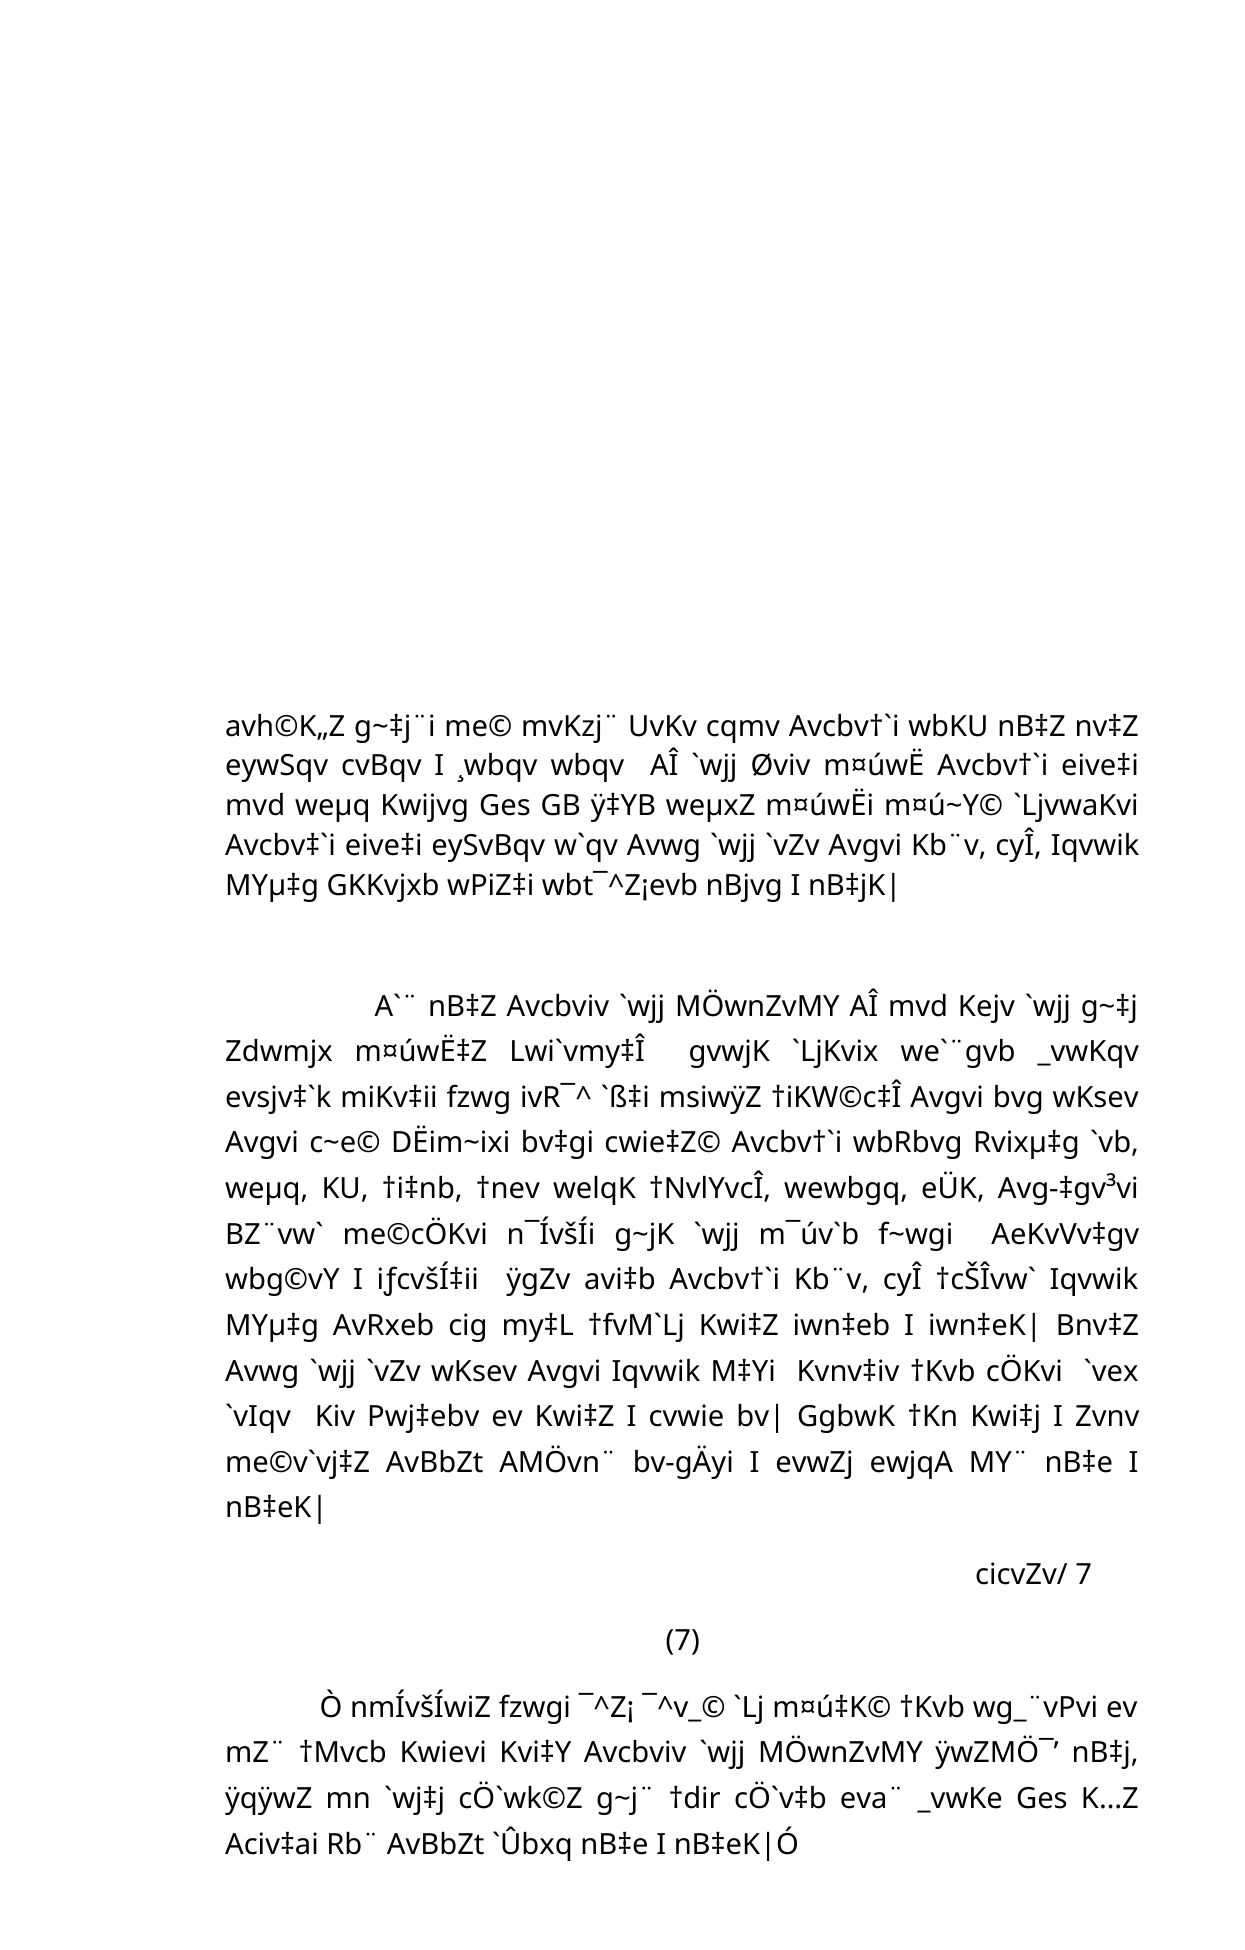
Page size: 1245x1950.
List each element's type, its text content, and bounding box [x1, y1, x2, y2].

text A`¨ nB‡Z Avcbviv `wjj MÖwnZvMY AÎ mvd Kejv `wjj g~‡j Zdwmjx m¤úwË‡Z Lwi`vmy‡Î gvwjK `LjKvix we`¨gvb _vwKqv evsjv‡`k miKv‡ii fzwg ivR¯^ `ß‡i msiwÿZ †iKW©c‡Î Avgvi bvg wKsev Avgvi c~e© DËim~ixi bv‡gi cwie‡Z© Avcbv†`i wbRbvg Rvixµ‡g `vb, weµq, KU, †i‡nb, †nev welqK †NvlYvcÎ, wewbgq, eÜK, Avg-‡gv³vi BZ¨vw` me©cÖKvi n¯ÍvšÍi g~jK `wjj m¯úv`b f~wgi AeKvVv‡gv wbg©vY I iƒcvšÍ‡ii ÿgZv avi‡b Avcbv†`i Kb¨v, cyÎ †cŠÎvw` Iqvwik MYµ‡g AvRxeb cig my‡L †fvM`Lj Kwi‡Z iwn‡eb I iwn‡eK| Bnv‡Z Avwg `wjj `vZv wKsev Avgvi Iqvwik M‡Yi Kvnv‡iv †Kvb cÖKvi `vex `vIqv Kiv Pwj‡ebv ev Kwi‡Z I cvwie bv| GgbwK †Kn Kwi‡j I Zvnv me©v`vj‡Z AvBbZt AMÖvn¨ bv-gÄyi I evwZj ewjqA MY¨ nB‡e I nB‡eK| [225, 985, 1140, 1526]
text cicvZv/ 7 [900, 1553, 1140, 1593]
text (7) [225, 1619, 1140, 1659]
text Ò nmÍvšÍwiZ fzwgi ¯^Z¡ ¯^v_© `Lj m¤ú‡K© †Kvb wg_¨vPvi ev mZ¨ †Mvcb Kwievi Kvi‡Y Avcbviv `wjj MÖwnZvMY ÿwZMÖ¯’ nB‡j, ÿqÿwZ mn `wj‡j cÖ`wk©Z g~j¨ †dir cÖ`v‡b eva¨ _vwKe Ges K…Z Aciv‡ai Rb¨ AvBbZt `Ûbxq nB‡e I nB‡eK|Ó [225, 1686, 1140, 1863]
text eZ©gvb mg‡q Avgvi mvsmvwiK I A_©‰bwZK Kv‡Ri cÖ‡qvR‡b bM` UvKvi Avek¨K nIqvq Ges Dnv Ab¨†Kvb Dcv‡q msMÖn Kwi‡Z bv cvwiqv Avgvi Lwi`v Zdwmjx m¤úwË mvd weµq Kwievi Rb¨ cÖKv‡k¨ cÖ¯Íve †NvlYv Kwi‡j ci Avcbviv `wjj MÖwnZvMY Dnvi eZ©gvb evRvi g~‡j¨i hvPvBK…Z m‡ev©”P g~j¨gs= 16,00,000/= (‡lvj jÿ) UvKvq Lwi` Kwi‡Z m¤§Z nBqv‡Qb| †mBg‡Z A`¨‡ivR nvwRivb gRwj‡m wb¤œ mvÿxM‡Yi ‡gvKvwejvq avh©K„Z g~‡j¨i me© mvKzj¨ UvKv cqmv Avcbv†`i wbKU nB‡Z nv‡Z eywSqv cvBqv I ¸wbqv wbqv AÎ `wjj Øviv m¤úwË Avcbv†`i eive‡i mvd weµq Kwijvg Ges GB ÿ‡YB weµxZ m¤úwËi m¤ú~Y© `LjvwaKvi Avcbv‡`i eive‡i eySvBqv w`qv Avwg `wjj `vZv Avgvi Kb¨v, cyÎ, Iqvwik MYµ‡g GKKvjxb wPiZ‡i wbt¯^Z¡evb nBjvg I nB‡jK| [225, 705, 1140, 903]
